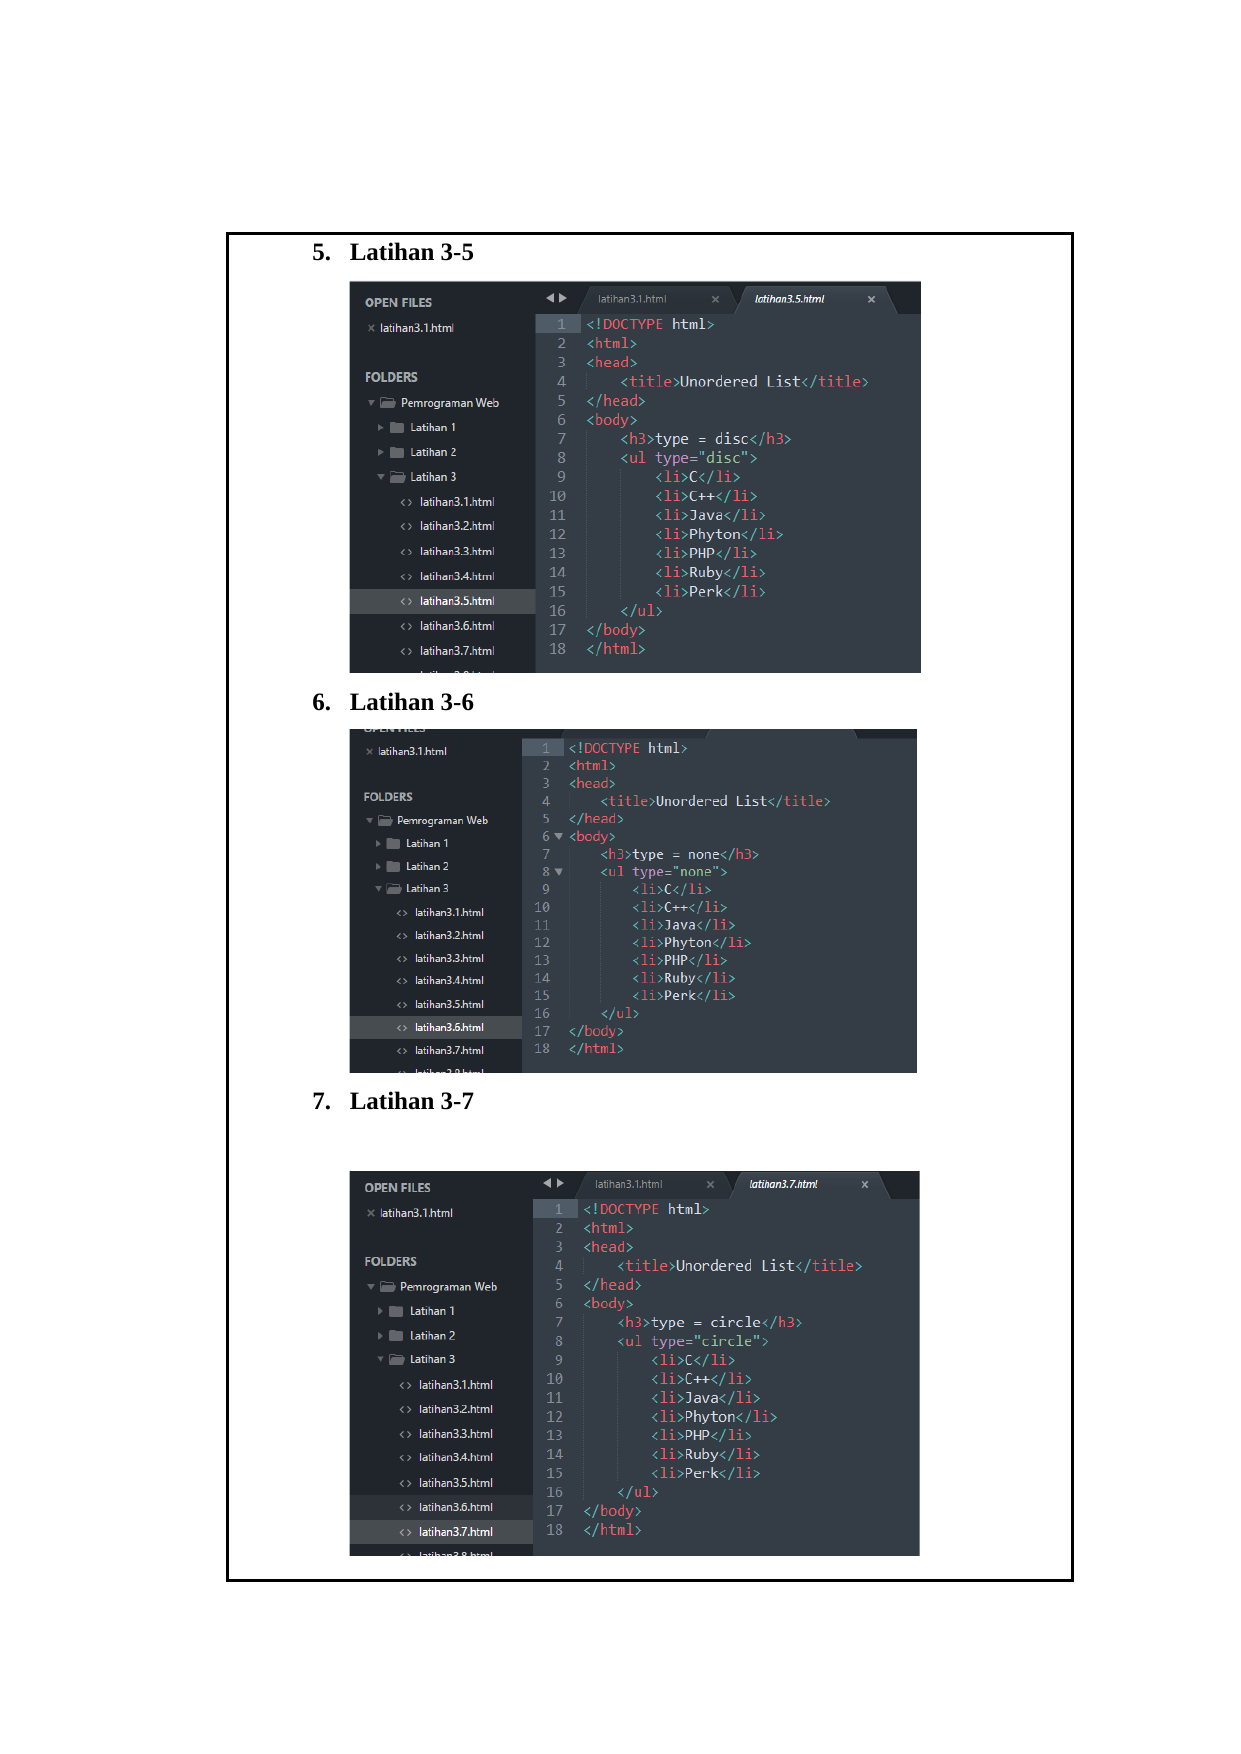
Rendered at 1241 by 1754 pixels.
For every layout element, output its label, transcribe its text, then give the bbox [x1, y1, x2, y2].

picture [349, 280, 921, 673]
list Latihan 3-7 [312, 1086, 1063, 1115]
list Latihan 3-5 [312, 237, 1063, 266]
list Latihan 3-6 [312, 687, 1063, 715]
picture [349, 1171, 920, 1556]
picture [349, 729, 917, 1073]
